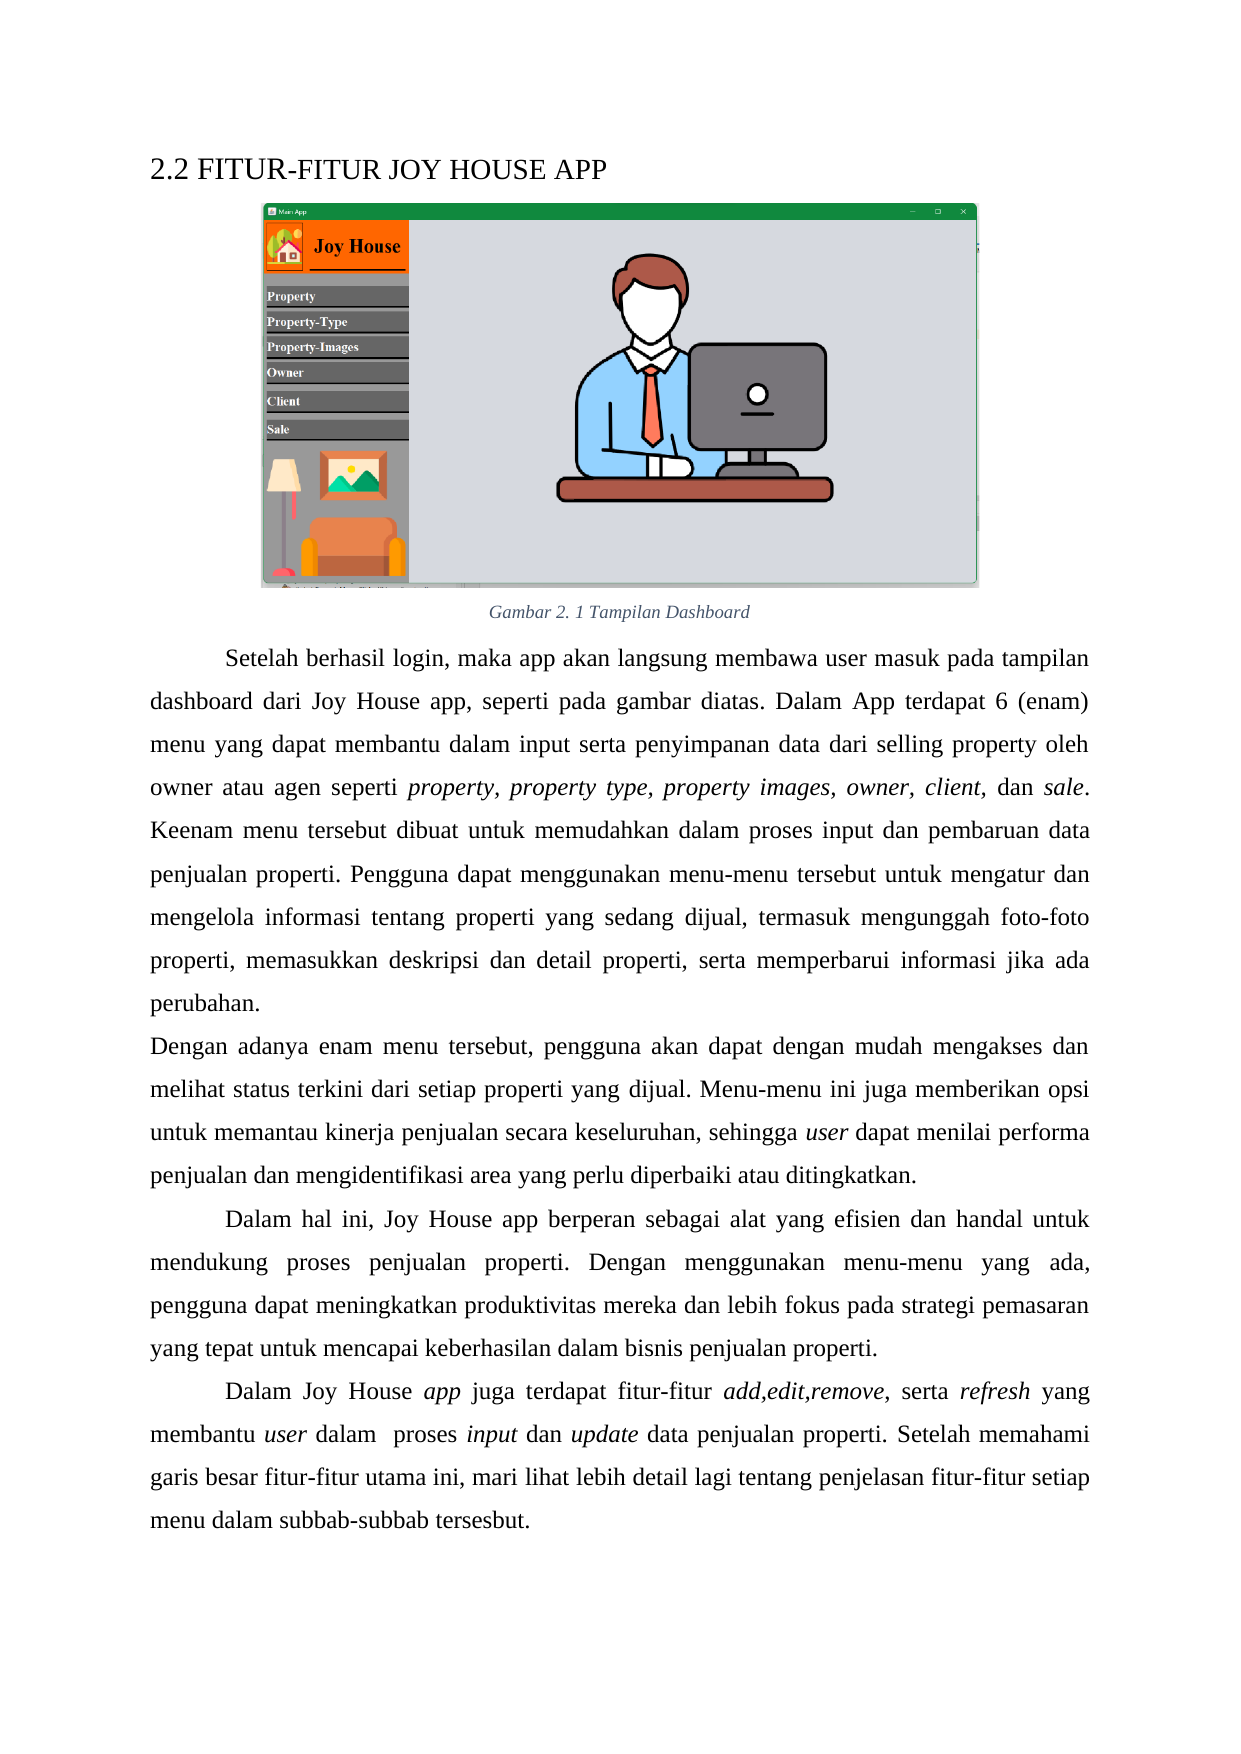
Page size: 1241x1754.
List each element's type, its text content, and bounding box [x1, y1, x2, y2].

text Setelah berhasil login, maka app akan langsung membawa user masuk pada tampilan dashboard dari Joy House app, seperti pada gambar diatas. Dalam App terdapat 6 (enam) menu yang dapat membantu dalam input serta penyimpanan data dari selling property oleh owner atau agen seperti property, property type, property images, owner, client, dan sale. Keenam menu tersebut dibuat untuk memudahkan dalam proses input dan pembaruan data penjualan properti. Pengguna dapat menggunakan menu-menu tersebut untuk mengatur dan mengelola informasi tentang properti yang sedang dijual, termasuk mengunggah foto-foto properti, memasukkan deskripsi dan detail properti, serta memperbarui informasi jika ada perubahan. [150, 643, 1090, 1017]
text Dalam Joy House app juga terdapat fitur-fitur add,edit,remove, serta refresh yang membantu user dalam proses input dan update data penjualan properti. Setelah memahami garis besar fitur-fitur utama ini, mari lihat lebih detail lagi tentang penjelasan fitur-fitur setiap menu dalam subbab-subbab tersesbut. [150, 1376, 1090, 1534]
text Dalam hal ini, Joy House app berperan sebagai alat yang efisien dan handal untuk mendukung proses penjualan properti. Dengan menggunakan menu-menu yang ada, pengguna dapat meningkatkan produktivitas mereka dan lebih fokus pada strategi pemasaran yang tepat untuk mencapai keberhasilan dalam bisnis penjualan properti. [150, 1204, 1090, 1362]
text 2.2 FITUR-FITUR JOY HOUSE APP [150, 150, 1090, 186]
picture [260, 203, 980, 588]
text Gambar 2. 1 Tampilan Dashboard [150, 601, 1090, 622]
text Dengan adanya enam menu tersebut, pengguna akan dapat dengan mudah mengakses dan melihat status terkini dari setiap properti yang dijual. Menu-menu ini juga memberikan opsi untuk memantau kinerja penjualan secara keseluruhan, sehingga user dapat menilai performa penjualan dan mengidentifikasi area yang perlu diperbaiki atau ditingkatkan. [150, 1031, 1090, 1189]
